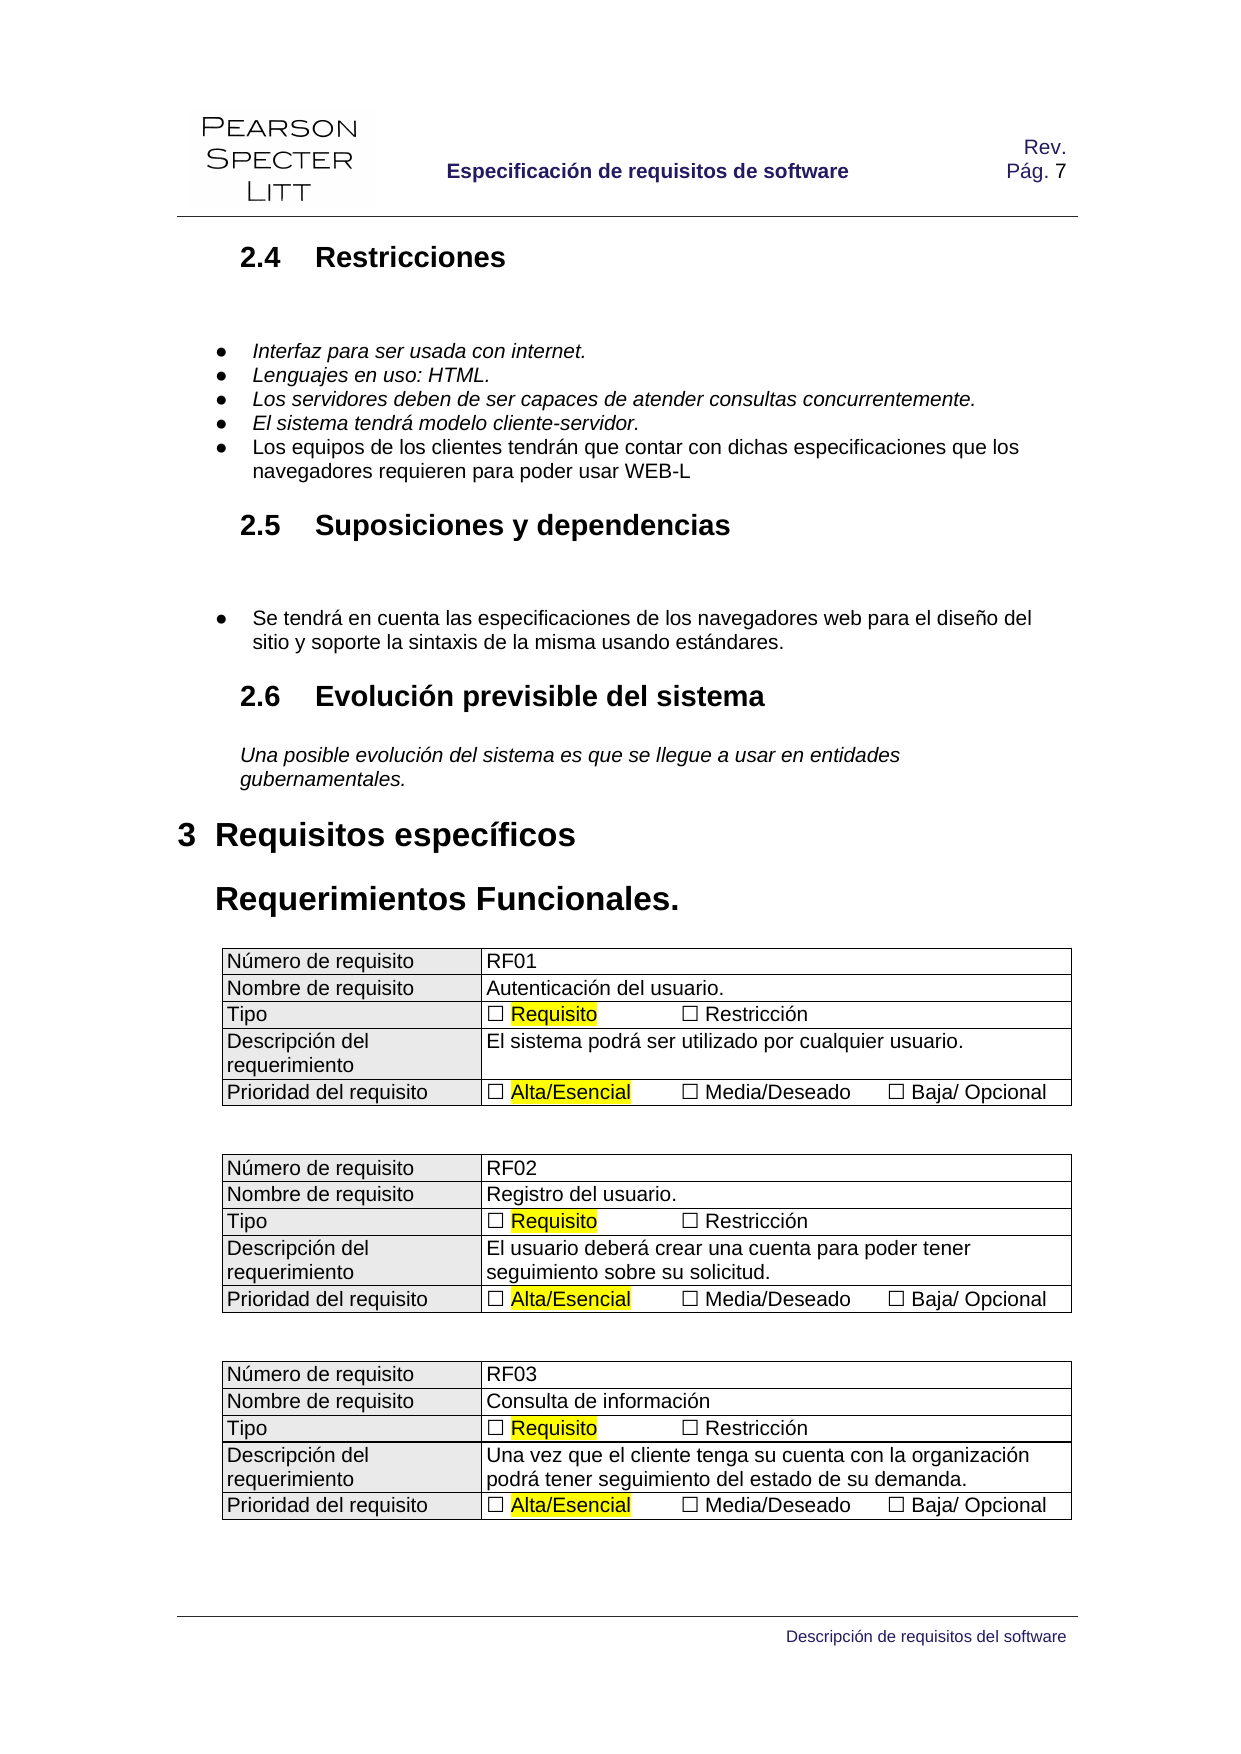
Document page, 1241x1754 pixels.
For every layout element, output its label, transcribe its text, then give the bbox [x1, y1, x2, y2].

table_cell Nombre de requisito [223, 975, 481, 1001]
table_cell Una vez que el cliente tenga su cuenta con la organización podrá tener seguimiento del estado de su demanda. [482, 1443, 1071, 1492]
table_cell Consulta de información [482, 1389, 1071, 1415]
table_cell ☐ Restricción [669, 1416, 1071, 1441]
table_cell ☐ Requisito [482, 1416, 669, 1441]
table_cell ☐ Alta/Esencial [482, 1286, 669, 1312]
table_cell ☐ Requisito [482, 1002, 669, 1028]
table_cell Descripción del requerimiento [223, 1236, 481, 1285]
table_cell Autenticación del usuario. [482, 975, 1071, 1001]
table_cell Prioridad del requisito [223, 1080, 481, 1105]
table_cell Prioridad del requisito [223, 1493, 481, 1519]
list Los equipos de los clientes tendrán que contar con dichas especificaciones que los navegadores requieren para poder usar WEB-L [215, 435, 1063, 483]
list Evolución previsible del sistema [240, 679, 1063, 712]
table_cell ☐ Baja/ Opcional [876, 1493, 1071, 1519]
list Requisitos específicos [177, 816, 1063, 854]
table_cell ☐ Baja/ Opcional [876, 1286, 1071, 1312]
list Restricciones [240, 241, 1063, 274]
table_cell Descripción del requerimiento [223, 1029, 481, 1079]
text Requerimientos Funcionales. [215, 879, 1063, 917]
table_header Número de requisito [223, 1155, 481, 1181]
table_cell ☐ Media/Deseado [669, 1080, 876, 1105]
table_cell Registro del usuario. [482, 1182, 1071, 1208]
list Interfaz para ser usada con internet. [215, 339, 1063, 363]
table_header Número de requisito [223, 1362, 481, 1388]
list Suposiciones y dependencias [240, 508, 1063, 541]
table_cell ☐ Media/Deseado [669, 1493, 876, 1519]
table_cell ☐ Alta/Esencial [482, 1080, 669, 1105]
table_cell ☐ Baja/ Opcional [876, 1080, 1071, 1105]
table_cell Tipo [223, 1002, 481, 1028]
picture [188, 108, 376, 209]
table_header RF01 [482, 949, 1071, 974]
table_cell Nombre de requisito [223, 1182, 481, 1208]
list Lenguajes en uso: HTML. [215, 363, 1063, 387]
table_header Número de requisito [223, 949, 481, 974]
table_header RF02 [482, 1155, 1071, 1181]
table_cell Nombre de requisito [223, 1389, 481, 1415]
list Se tendrá en cuenta las especificaciones de los navegadores web para el diseño del sitio y soporte la sintaxis de la misma usando estándares. [215, 606, 1063, 654]
list Los servidores deben de ser capaces de atender consultas concurrentemente. [215, 387, 1063, 411]
table_cell Tipo [223, 1209, 481, 1235]
table_cell Tipo [223, 1416, 481, 1441]
table_cell El usuario deberá crear una cuenta para poder tener seguimiento sobre su solicitud. [482, 1236, 1071, 1285]
table_cell Prioridad del requisito [223, 1286, 481, 1312]
text Una posible evolución del sistema es que se llegue a usar en entidades gubernamentales. [240, 743, 1063, 791]
list El sistema tendrá modelo cliente-servidor. [215, 411, 1063, 435]
table_cell ☐ Restricción [669, 1002, 1071, 1028]
table_cell ☐ Media/Deseado [669, 1286, 876, 1312]
table_cell ☐ Requisito [482, 1209, 669, 1235]
table_cell ☐ Alta/Esencial [482, 1493, 669, 1519]
table_header RF03 [482, 1362, 1071, 1388]
table_cell El sistema podrá ser utilizado por cualquier usuario. [482, 1029, 1071, 1079]
table_cell Descripción del requerimiento [223, 1443, 481, 1492]
table_cell ☐ Restricción [669, 1209, 1071, 1235]
